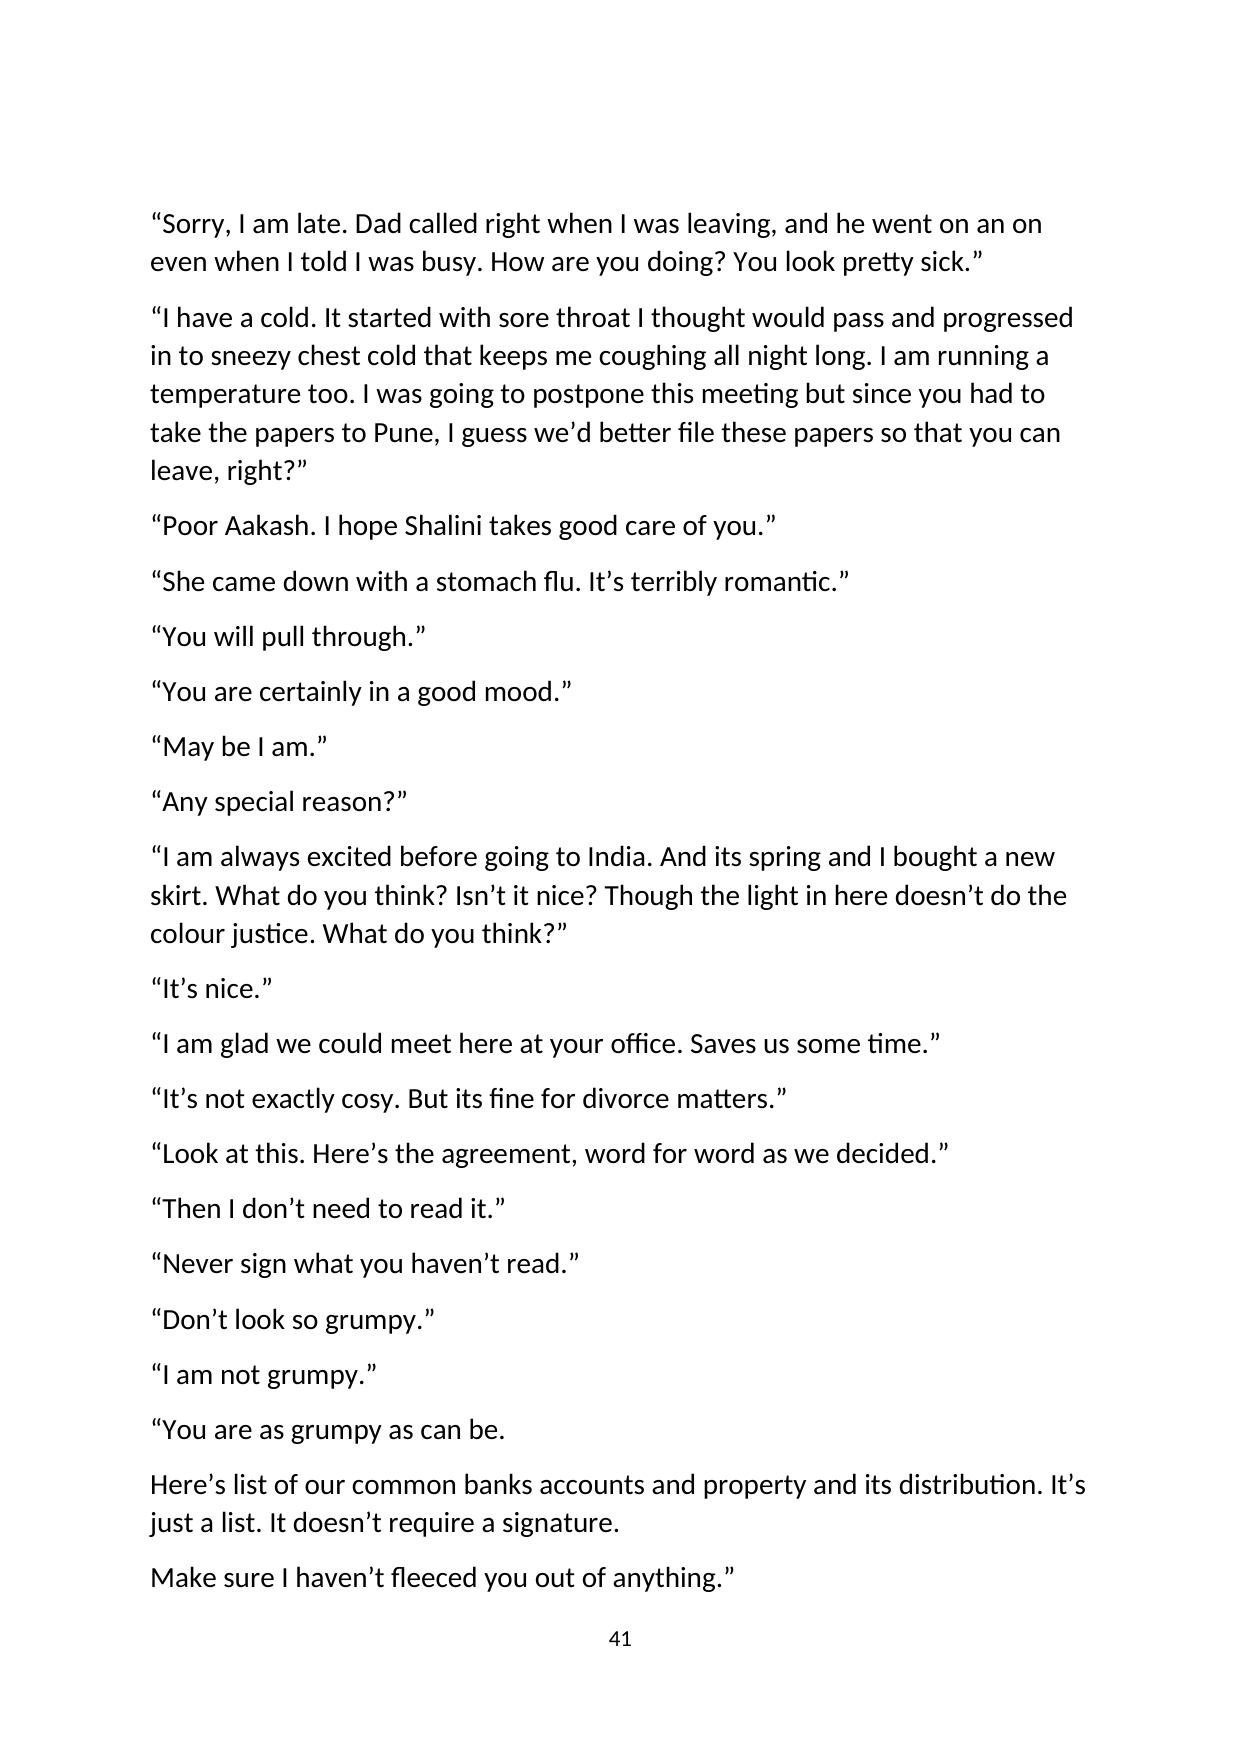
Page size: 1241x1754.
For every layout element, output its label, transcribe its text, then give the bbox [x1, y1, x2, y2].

text “Any special reason?” [150, 783, 1090, 819]
text “You are certainly in a good mood.” [150, 673, 1090, 708]
text “Then I don’t need to read it.” [150, 1191, 1090, 1226]
text “I am not grumpy.” [150, 1356, 1090, 1391]
text “It’s nice.” [150, 970, 1090, 1006]
text “Never sign what you haven’t read.” [150, 1246, 1090, 1281]
text “I am glad we could meet here at your office. Saves us some time.” [150, 1025, 1090, 1061]
text Make sure I haven’t fleeced you out of anything.” [150, 1559, 1090, 1595]
text “May be I am.” [150, 728, 1090, 763]
text “I have a cold. It started with sore throat I thought would pass and progressed in to sneezy chest cold that keeps me coughing all night long. I am running a temperature too. I was going to postpone this meeting but since you had to take the papers to Pune, I guess we’d better file these papers so that you can leave, right?” [150, 299, 1090, 488]
text “You are as grumpy as can be. [150, 1411, 1090, 1447]
text “You will pull through.” [150, 618, 1090, 653]
text “Sorry, I am late. Dad called right when I was leaving, and he went on an on even when I told I was busy. How are you doing? You look pretty sick.” [150, 205, 1090, 279]
text “Look at this. Here’s the agreement, word for word as we decided.” [150, 1135, 1090, 1171]
text “Don’t look so grumpy.” [150, 1301, 1090, 1336]
text “I am always excited before going to India. And its spring and I bought a new skirt. What do you think? Isn’t it nice? Though the light in here doesn’t do the colour justice. What do you think?” [150, 838, 1090, 951]
text Here’s list of our common banks accounts and property and its distribution. It’s just a list. It doesn’t require a signature. [150, 1466, 1090, 1540]
text “It’s not exactly cosy. But its fine for divorce matters.” [150, 1080, 1090, 1116]
text “She came down with a stomach flu. It’s terribly romantic.” [150, 563, 1090, 598]
text “Poor Aakash. I hope Shalini takes good care of you.” [150, 507, 1090, 543]
